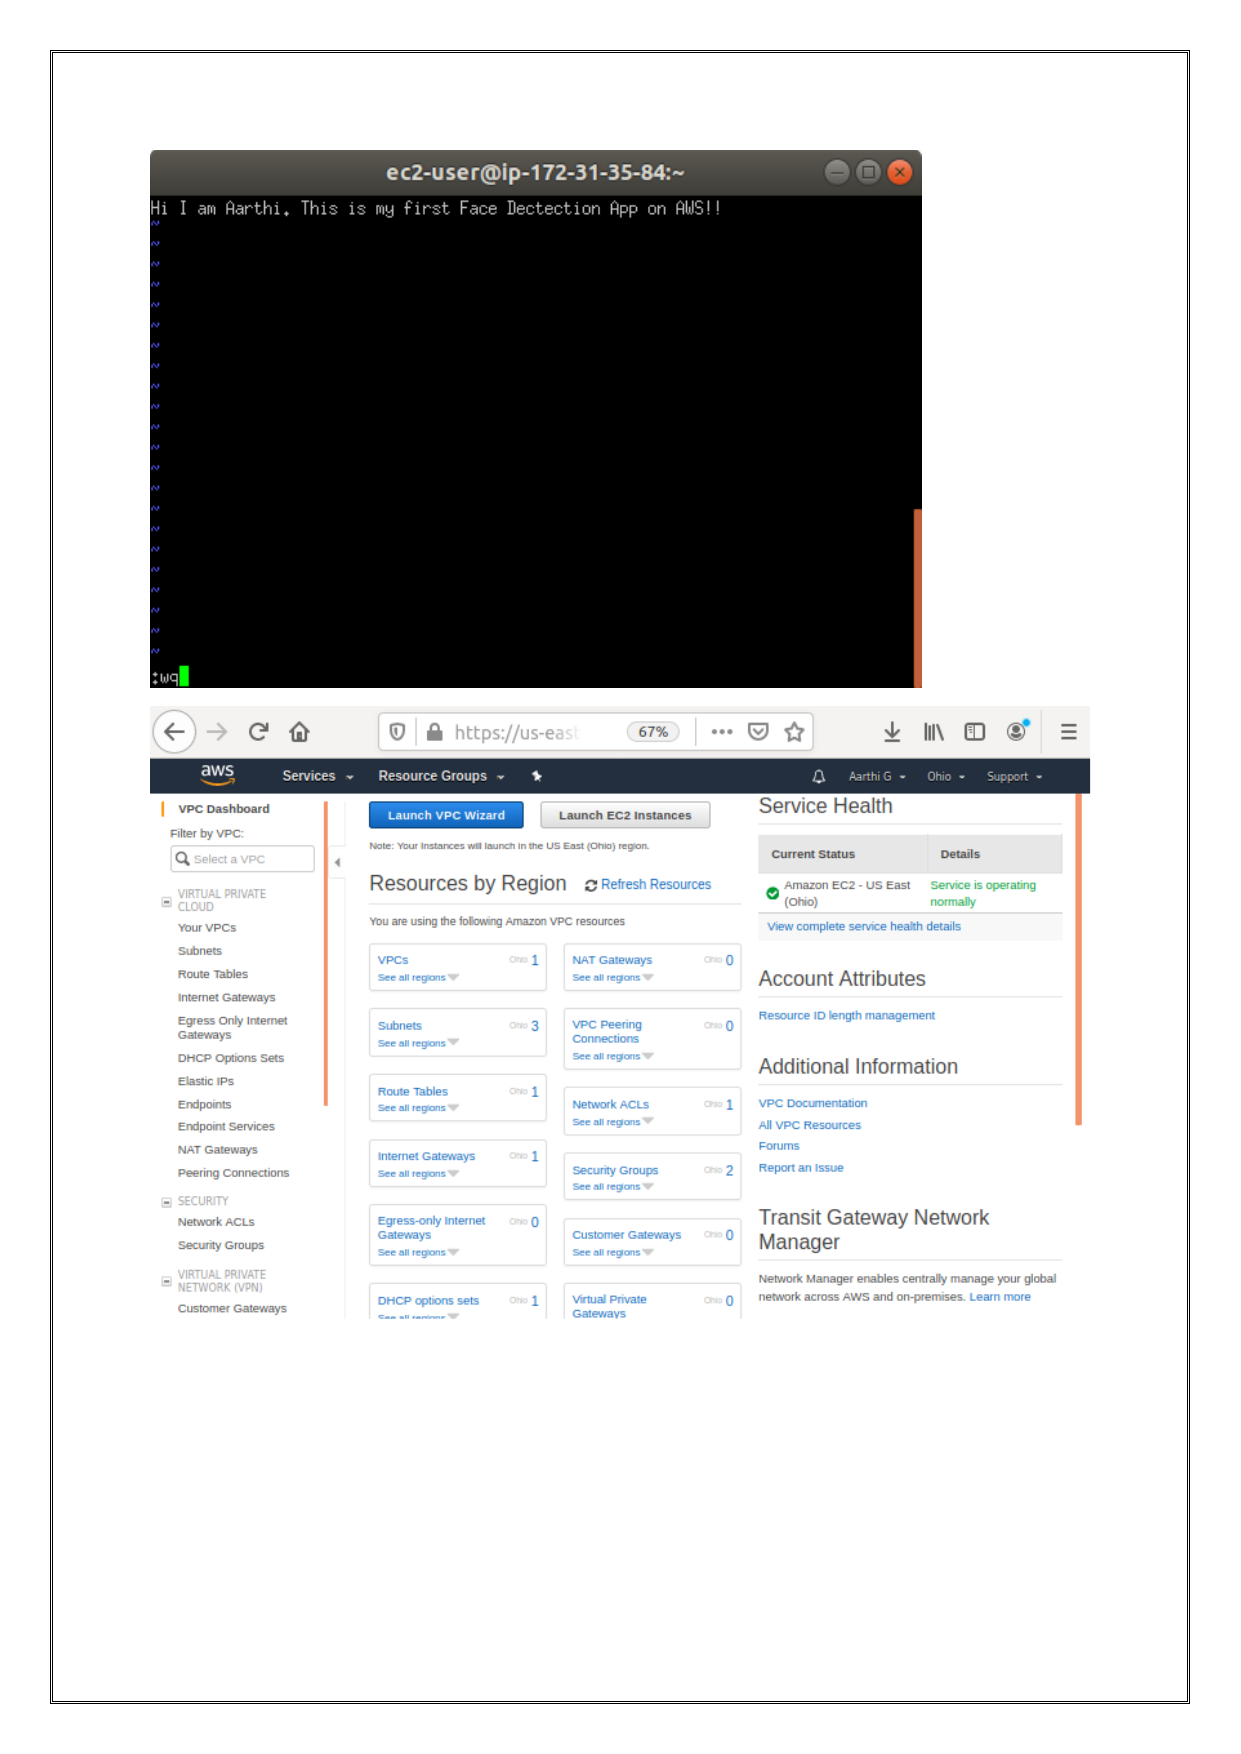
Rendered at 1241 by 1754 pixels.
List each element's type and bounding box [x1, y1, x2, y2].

picture [150, 706, 1091, 1328]
picture [150, 150, 922, 688]
